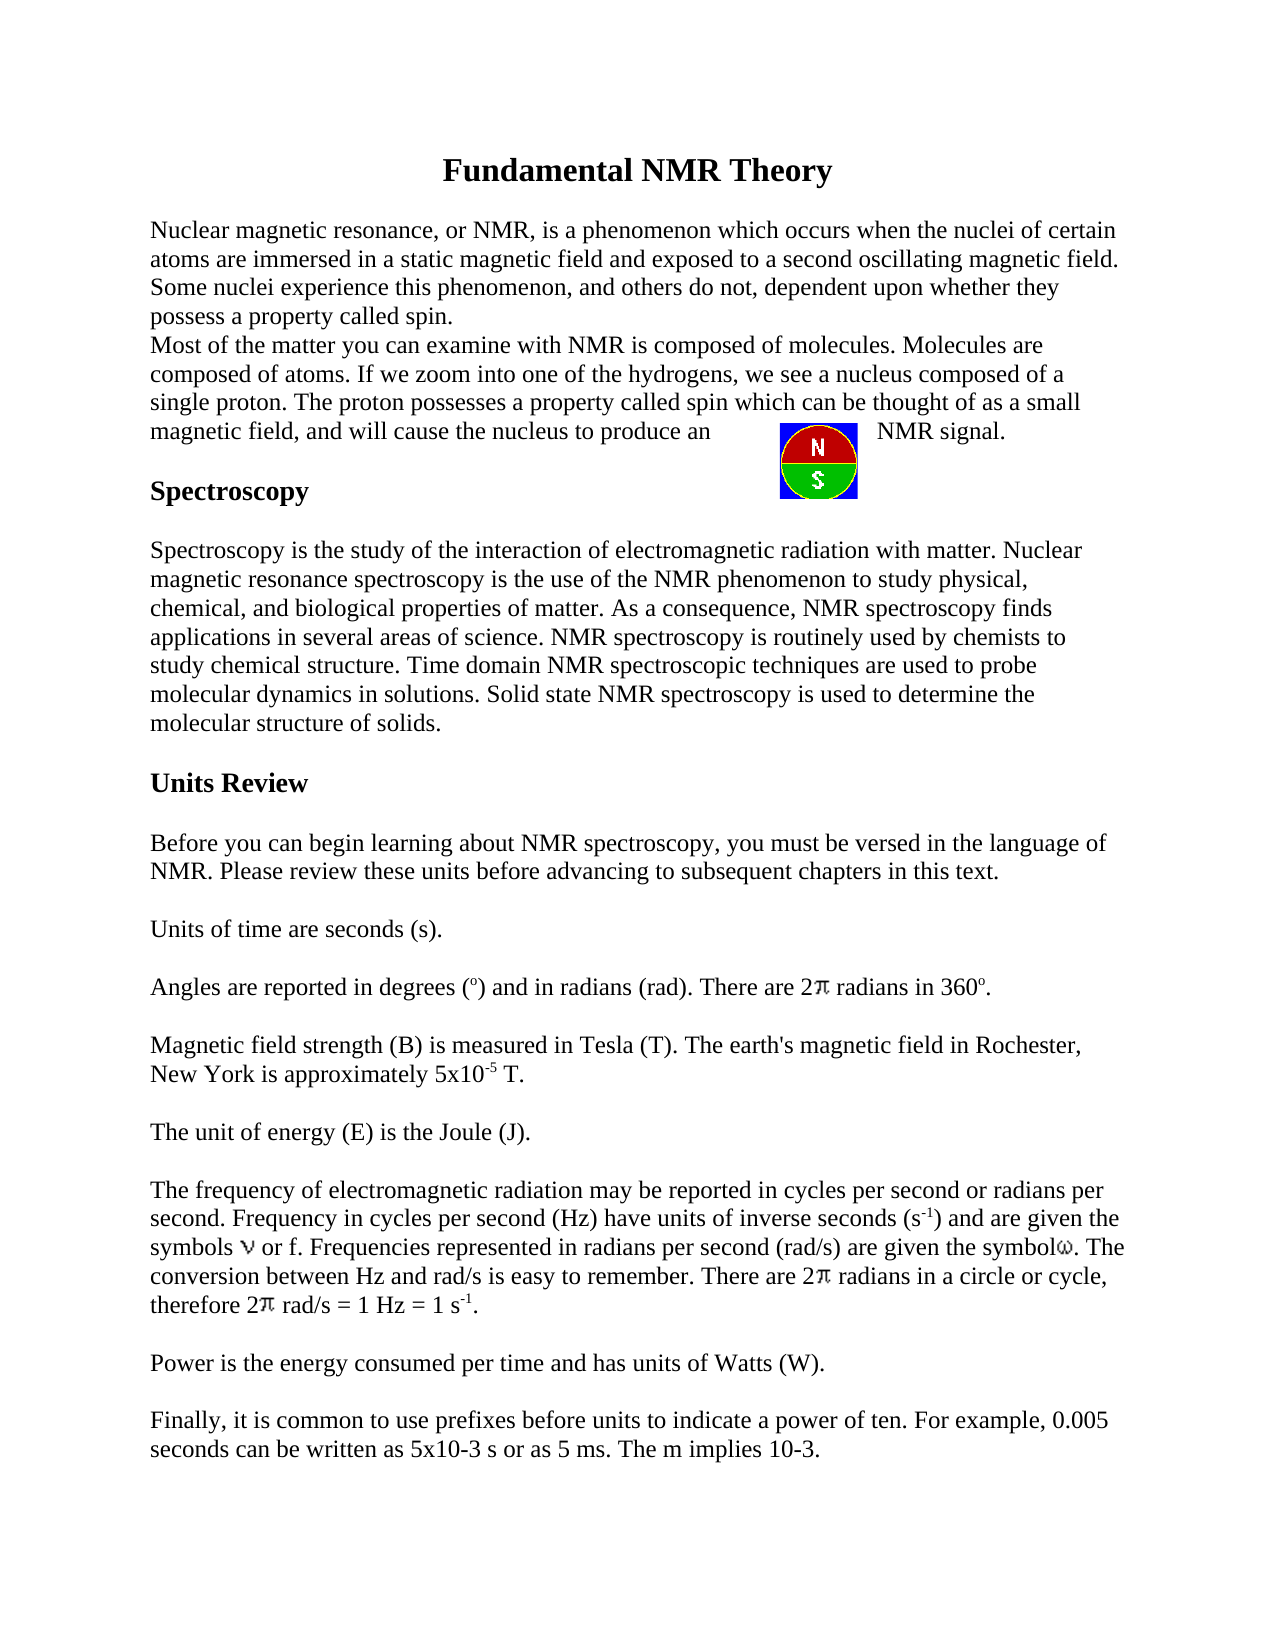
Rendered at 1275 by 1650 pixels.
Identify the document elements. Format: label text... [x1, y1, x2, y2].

text Nuclear magnetic resonance, or NMR, is a phenomenon which occurs when the nuclei of certain atoms are immersed in a static magnetic field and exposed to a second oscillating magnetic field. Some nuclei experience this phenomenon, and others do not, dependent upon whether they possess a property called spin. [150, 215, 1125, 330]
text Units Review [150, 766, 1125, 798]
text Magnetic field strength (B) is measured in Tesla (T). The earth's magnetic field in Rochester, New York is approximately 5x10-5 T. [150, 1030, 1125, 1088]
picture [239, 1236, 256, 1256]
text Finally, it is common to use prefixes before units to indicate a power of ten. For example, 0.005 seconds can be written as 5x10-3 s or as 5 ms. The m implies 10-3. [150, 1406, 1125, 1463]
text Before you can begin learning about NMR spectroscopy, you must be versed in the language of NMR. Please review these units before advancing to subsequent chapters in this text. [150, 828, 1125, 885]
picture [813, 976, 830, 996]
text Most of the matter you can examine with NMR is composed of molecules. Molecules are composed of atoms. If we zoom into one of the hydrogens, we see a nucleus composed of a single proton. The proton possesses a property called spin which can be thought of as a small magnetic field, and will cause the nucleus to produce an NMR signal. [150, 330, 1125, 445]
text Spectroscopy is the study of the interaction of electromagnetic radiation with matter. Nuclear magnetic resonance spectroscopy is the use of the NMR phenomenon to study physical, chemical, and biological properties of matter. As a consequence, NMR spectroscopy finds applications in several areas of science. NMR spectroscopy is routinely used by chemists to study chemical structure. Time domain NMR spectroscopic techniques are used to probe molecular dynamics in solutions. Solid state NMR spectroscopy is used to determine the molecular structure of solids. [150, 536, 1125, 737]
text The unit of energy (E) is the Joule (J). [150, 1117, 1125, 1146]
text Angles are reported in degrees (o) and in radians (rad). There are 2 radians in 360o. [150, 972, 1125, 1001]
text Units of time are seconds (s). [150, 914, 1125, 943]
text Spectroscopy [150, 474, 1125, 506]
picture [815, 1265, 832, 1285]
text The frequency of electromagnetic radiation may be reported in cycles per second or radians per second. Frequency in cycles per second (Hz) have units of inverse seconds (s-1) and are given the symbols or f. Frequencies represented in radians per second (rad/s) are given the symbol. The conversion between Hz and rad/s is easy to remember. There are 2 radians in a circle or cycle, therefore 2 rad/s = 1 Hz = 1 s-1. [150, 1175, 1125, 1318]
picture [1056, 1236, 1074, 1256]
text Power is the energy consumed per time and has units of Watts (W). [150, 1348, 1125, 1376]
picture [779, 423, 858, 499]
picture [258, 1293, 276, 1313]
text Fundamental NMR Theory [150, 150, 1125, 188]
